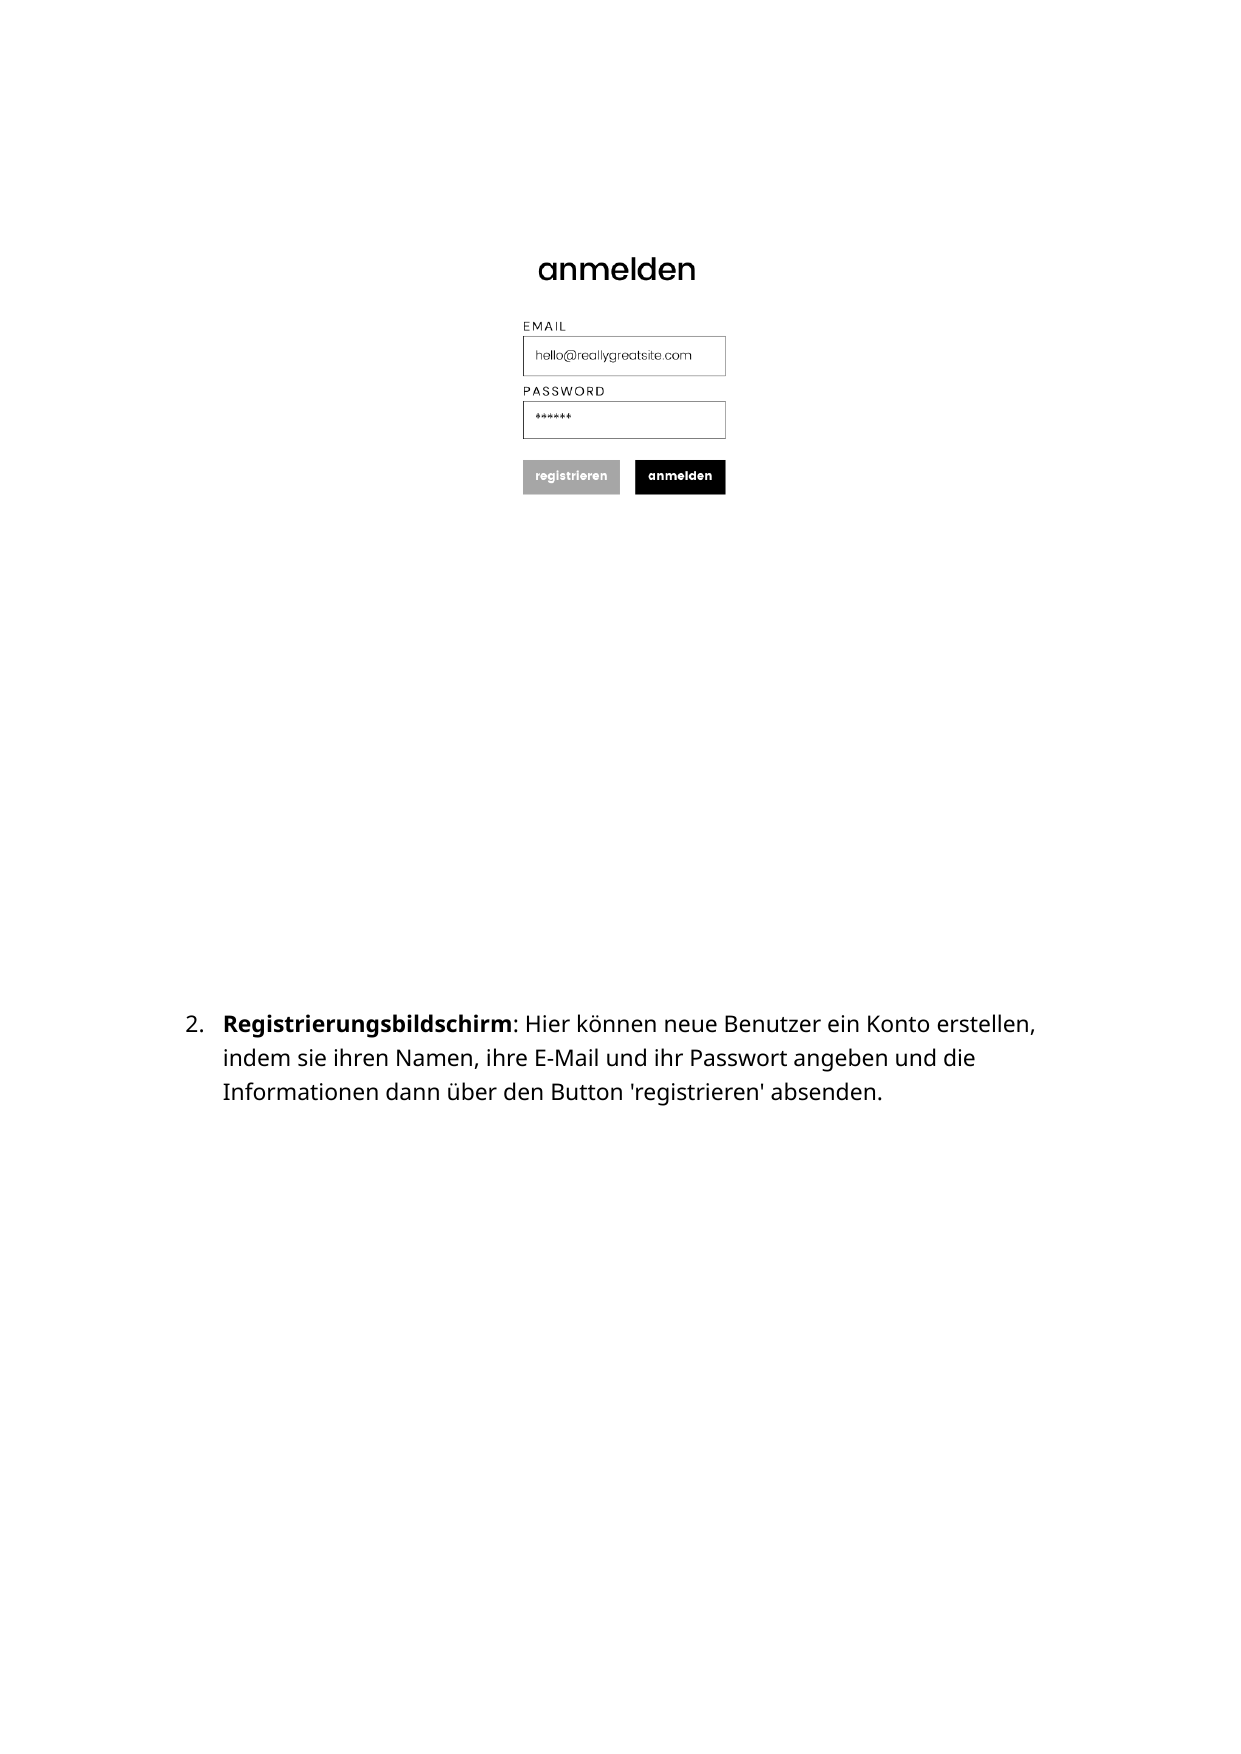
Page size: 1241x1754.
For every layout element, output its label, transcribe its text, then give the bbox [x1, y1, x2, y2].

picture [147, 147, 1092, 738]
list Registrierungsbildschirm: Hier können neue Benutzer ein Konto erstellen, indem sie ihren Namen, ihre E-Mail und ihr Passwort angeben und die Informationen dann über den Button 'registrieren' absenden. [185, 1008, 1093, 1107]
